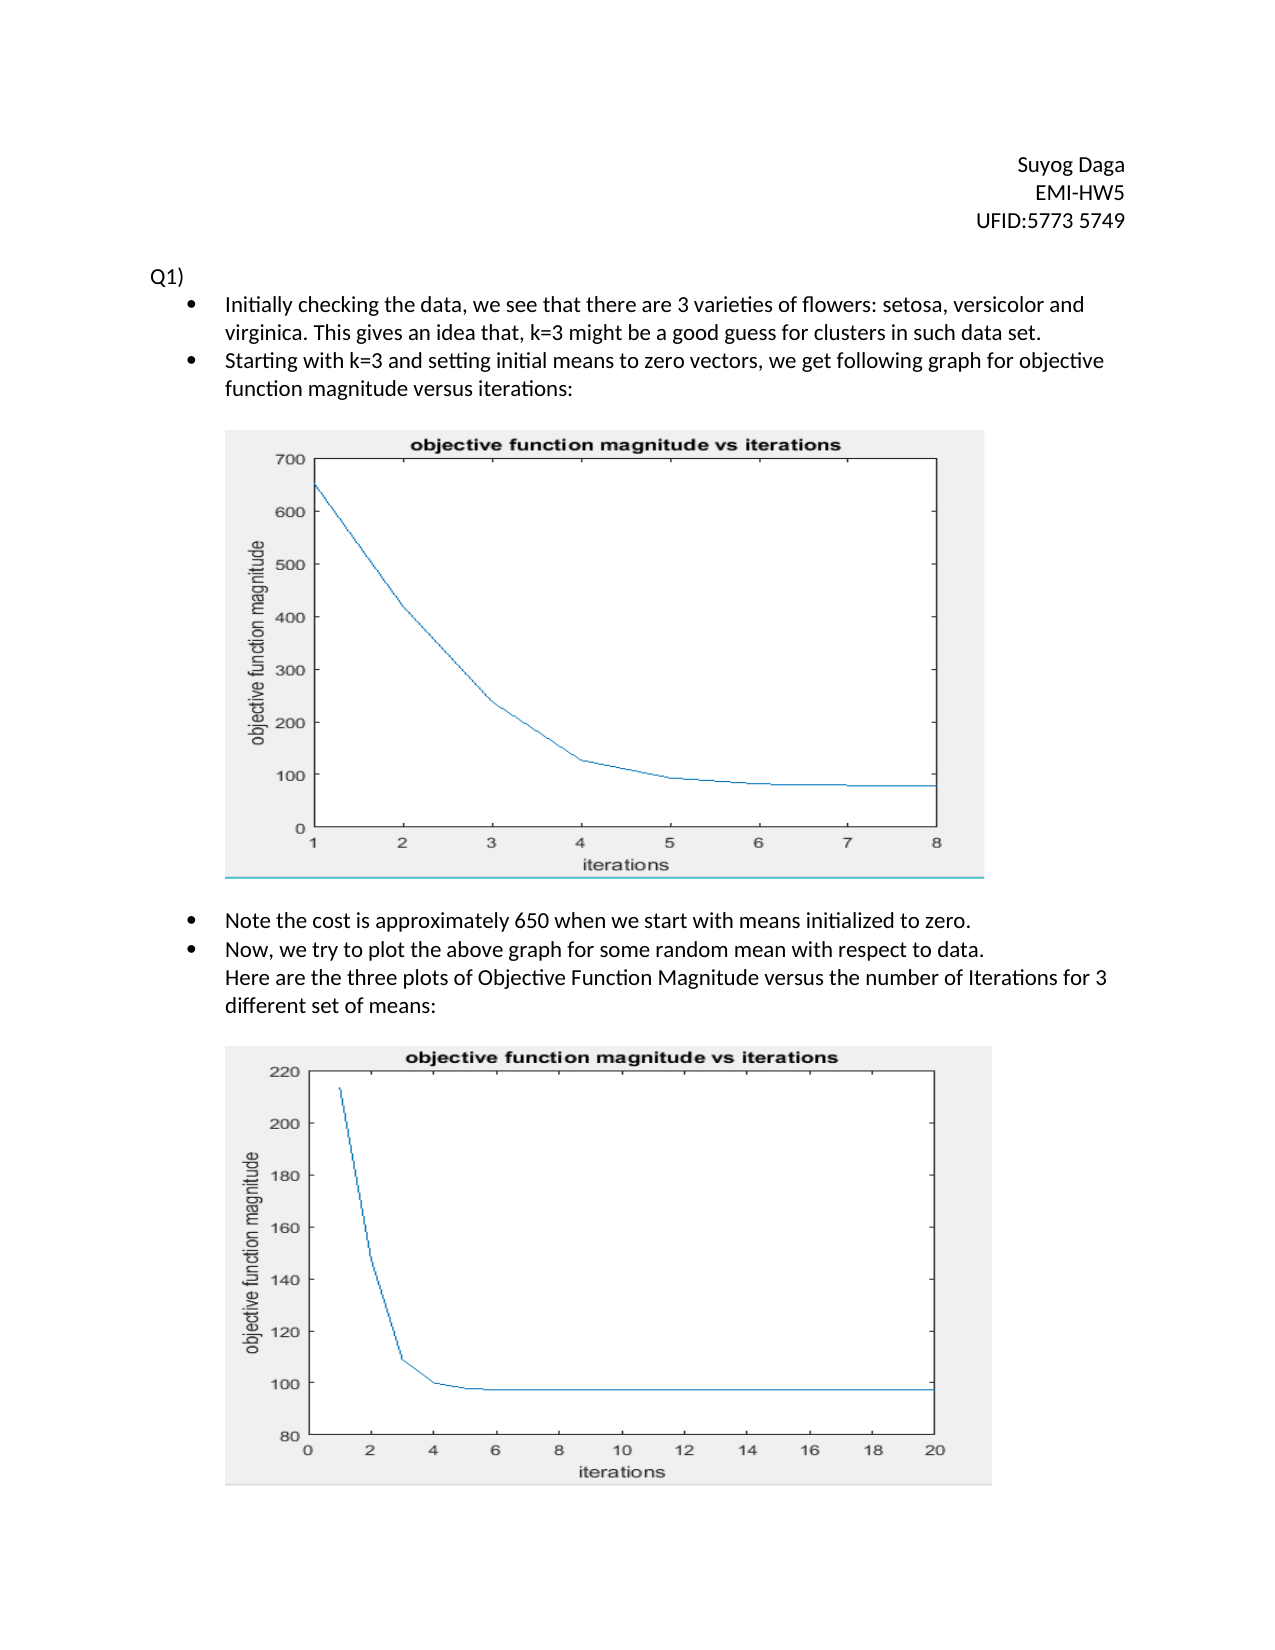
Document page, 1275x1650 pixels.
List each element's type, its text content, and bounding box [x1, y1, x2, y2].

list Initially checking the data, we see that there are 3 varieties of flowers: setosa, versicolor and virginica. This gives an idea that, k=3 might be a good guess for clusters in such data set. [187, 290, 1125, 346]
text Suyog Daga [150, 150, 1125, 178]
picture [225, 430, 985, 879]
text UFID:5773 5749 [150, 206, 1125, 234]
list Note the cost is approximately 650 when we start with means initialized to zero. [187, 907, 1125, 935]
list Now, we try to plot the above graph for some random mean with respect to data. [187, 935, 1125, 963]
text Here are the three plots of Objective Function Magnitude versus the number of Iterations for 3 different set of means: [225, 963, 1125, 1019]
list Starting with k=3 and setting initial means to zero vectors, we get following graph for objective function magnitude versus iterations: [187, 346, 1125, 402]
text Q1) [150, 262, 1125, 290]
picture [225, 1046, 993, 1486]
text EMI-HW5 [150, 178, 1125, 206]
